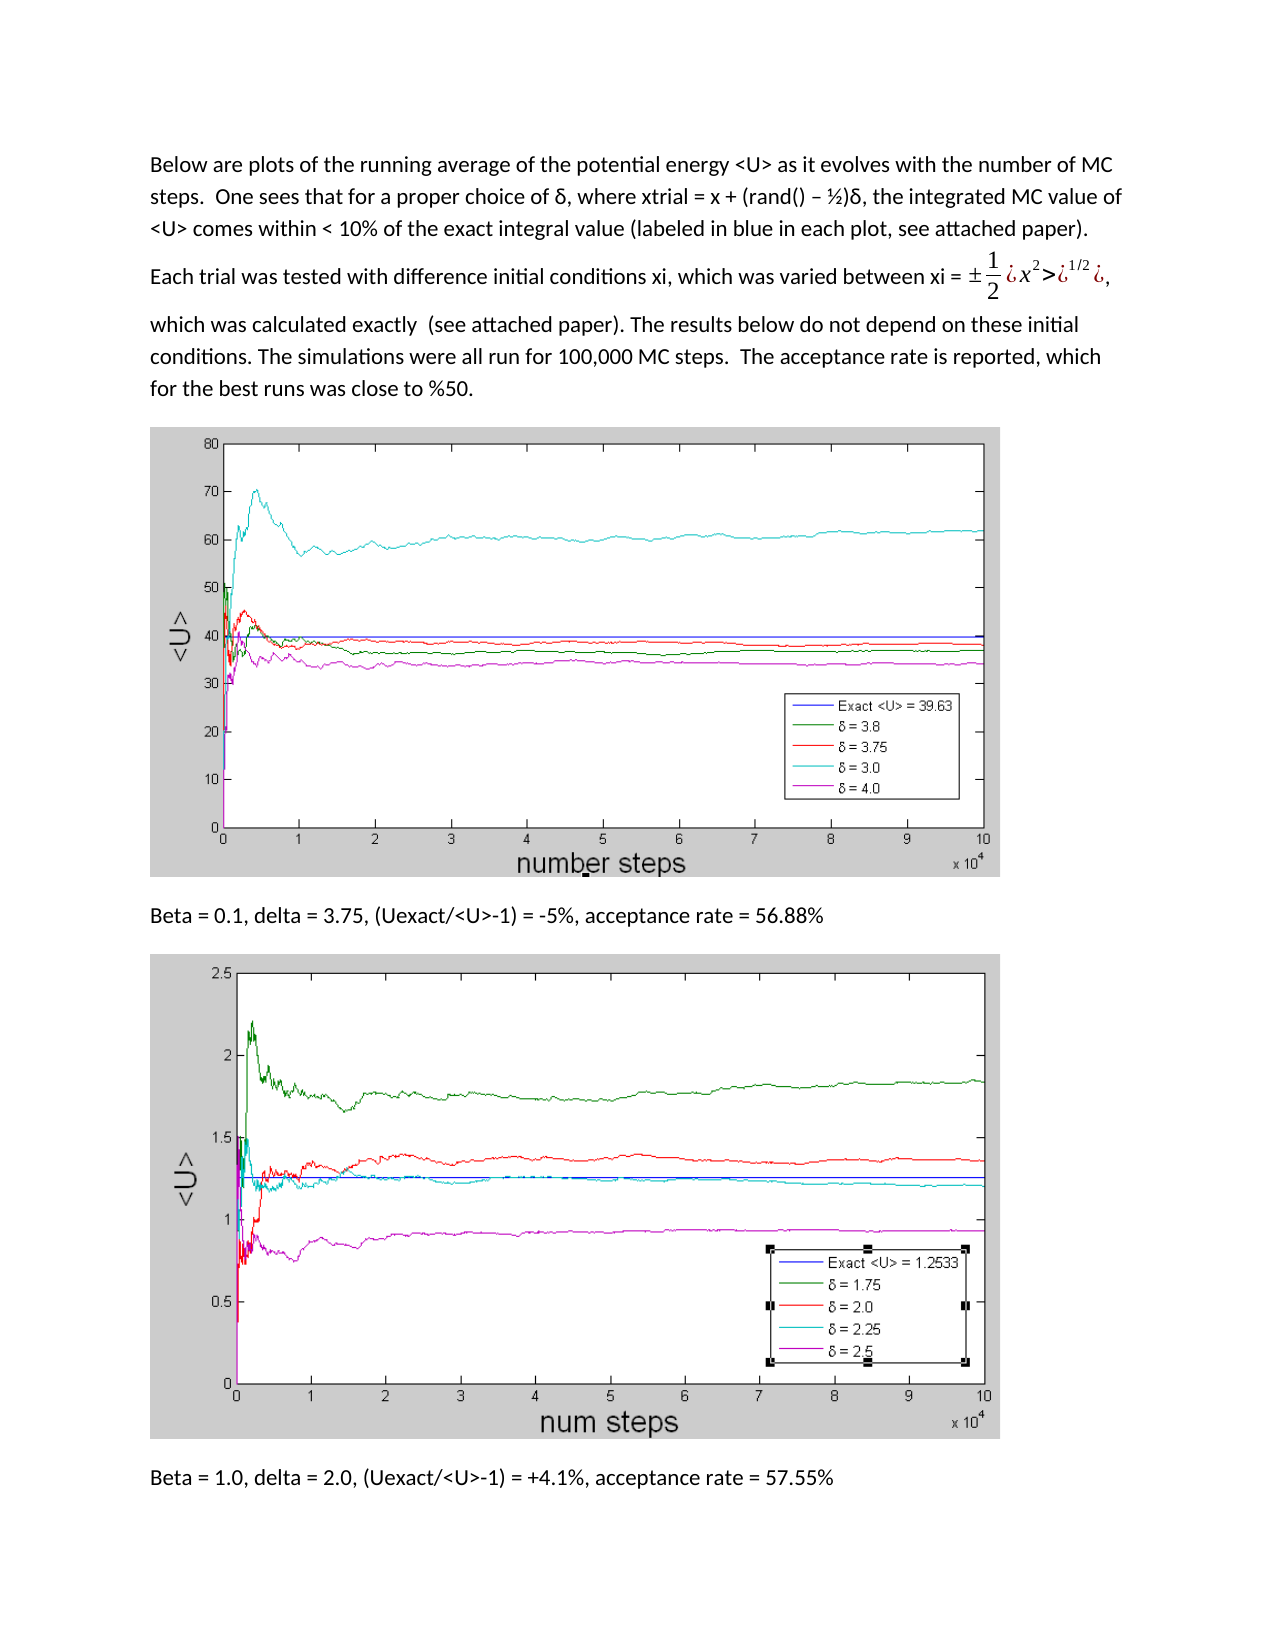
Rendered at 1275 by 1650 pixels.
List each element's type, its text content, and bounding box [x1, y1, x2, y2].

text Below are plots of the running average of the potential energy <U> as it evolves with the number of MC steps. One sees that for a proper choice of δ, where xtrial = x + (rand() – ½)δ, the integrated MC value of <U> comes within < 10% of the exact integral value (labeled in blue in each plot, see attached paper). Each trial was tested with difference initial conditions xi, which was varied between xi = , which was calculated exactly (see attached paper). The results below do not depend on these initial conditions. The simulations were all run for 100,000 MC steps. The acceptance rate is reported, which for the best runs was close to %50. [150, 150, 1125, 402]
text Beta = 0.1, delta = 3.75, (Uexact/<U>-1) = -5%, acceptance rate = 56.88% [150, 902, 1125, 929]
picture [150, 427, 1001, 877]
text Beta = 1.0, delta = 2.0, (Uexact/<U>-1) = +4.1%, acceptance rate = 57.55% [150, 1463, 1125, 1491]
picture [150, 954, 1001, 1439]
